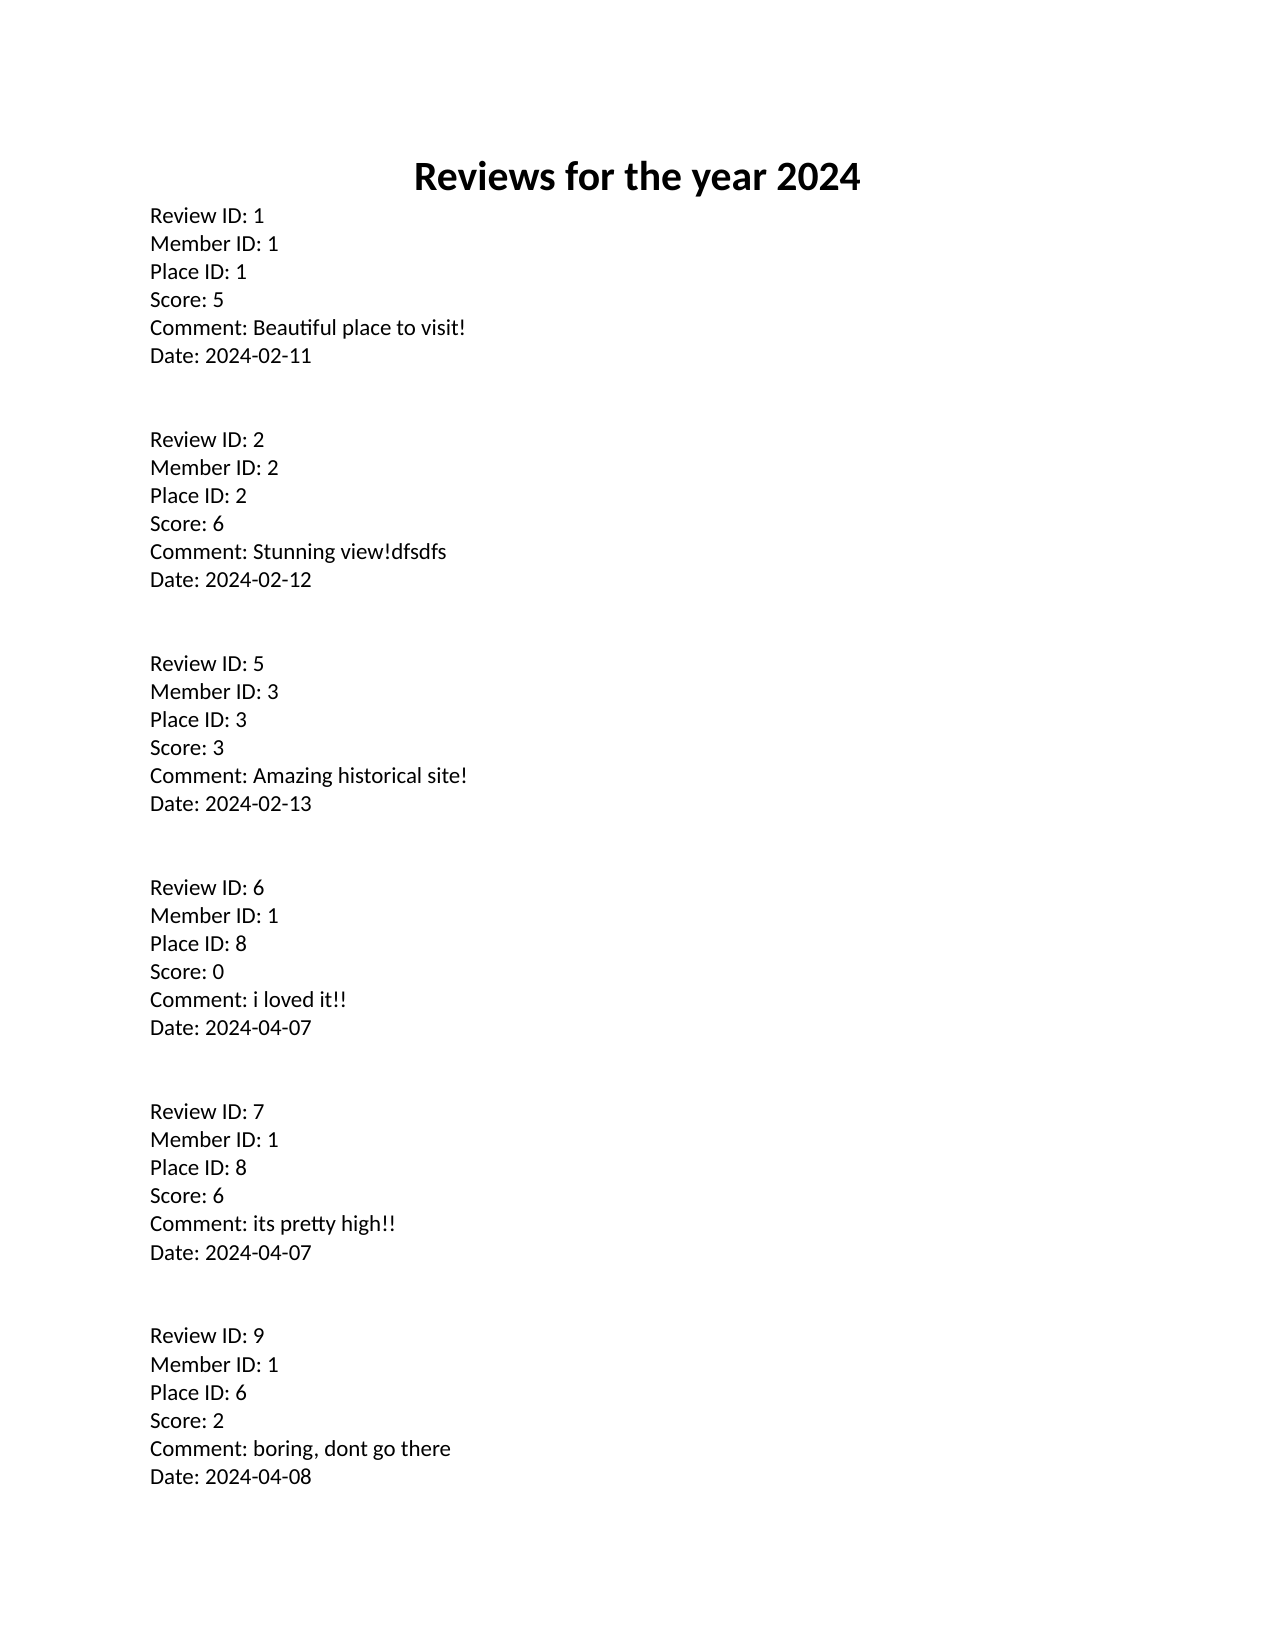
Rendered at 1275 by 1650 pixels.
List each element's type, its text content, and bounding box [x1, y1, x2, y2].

text Reviews for the year 2024 [150, 150, 1125, 207]
text Review ID: 5 Member ID: 3 Place ID: 3 Score: 3 Comment: Amazing historical site! Date: 2024-02-13 [150, 752, 1125, 1024]
text Review ID: 1 Member ID: 1 Place ID: 1 Score: 5 Comment: Beautiful place to visit! Date: 2024-02-11 [150, 207, 1125, 479]
text Review ID: 6 Member ID: 1 Place ID: 8 Score: 0 Comment: i loved it!! Date: 2024-04-07 [150, 1024, 1125, 1297]
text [150, 1297, 1125, 1467]
text Review ID: 2 Member ID: 2 Place ID: 2 Score: 6 Comment: Stunning view!dfsdfs Date: 2024-02-12 [150, 479, 1125, 752]
